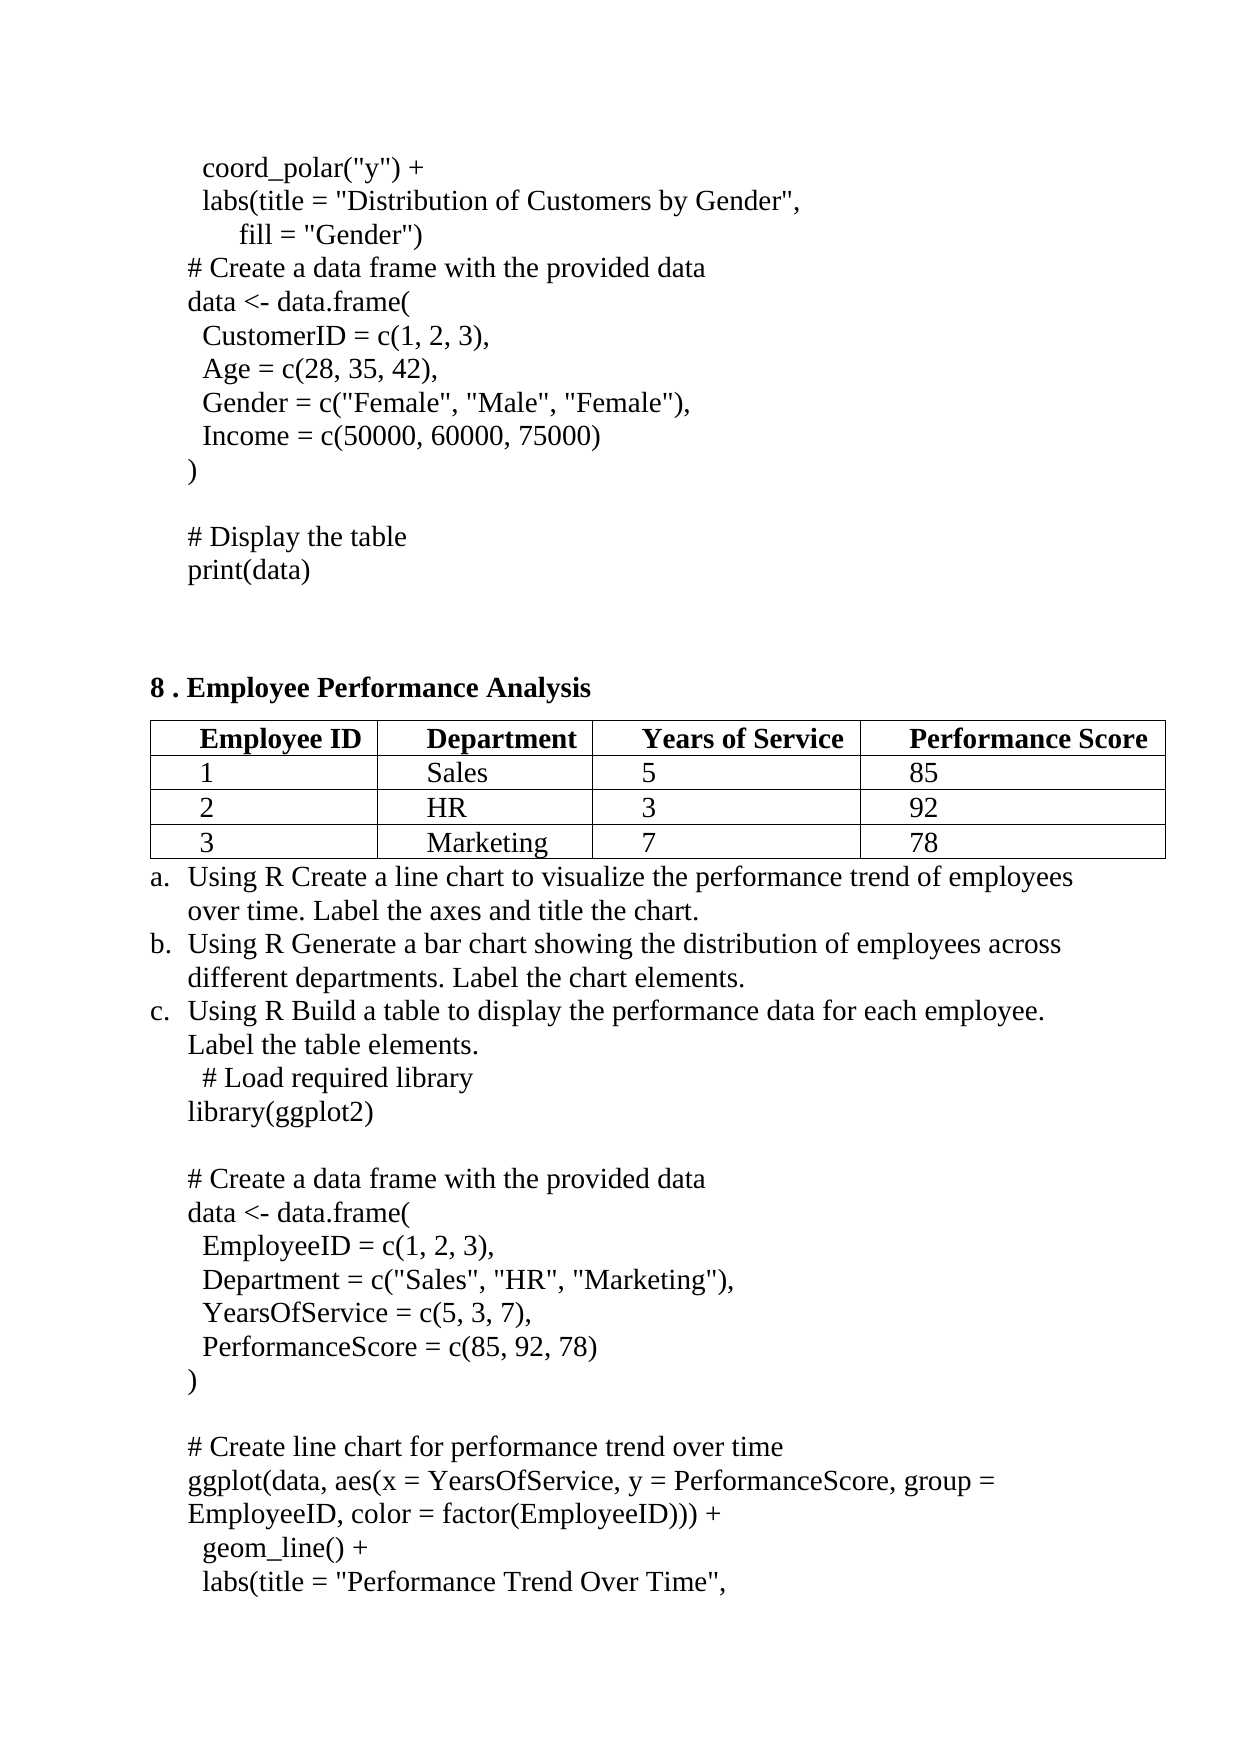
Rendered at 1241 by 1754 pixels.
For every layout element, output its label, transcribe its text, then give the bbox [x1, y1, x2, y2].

table_cell 1 [151, 756, 377, 789]
list ggplot(data, aes(x = YearsOfService, y = PerformanceScore, group = EmployeeID, color = factor(EmployeeID))) + [187, 1463, 1090, 1530]
table_cell 78 [861, 825, 1165, 858]
list labs(title = "Distribution of Customers by Gender", [187, 183, 1090, 217]
list data <- data.frame( [187, 284, 1090, 318]
table_cell 3 [593, 790, 860, 824]
table_cell 3 [151, 825, 377, 858]
text 8 . Employee Performance Analysis [150, 670, 1090, 703]
list library(ggplot2) [187, 1094, 1090, 1128]
list EmployeeID = c(1, 2, 3), [187, 1228, 1090, 1262]
list geom_line() + [187, 1530, 1090, 1564]
list # Create a data frame with the provided data [187, 1161, 1090, 1195]
list data <- data.frame( [187, 1195, 1090, 1228]
list PerformanceScore = c(85, 92, 78) [187, 1329, 1090, 1362]
table_cell 92 [861, 790, 1165, 824]
list labs(title = "Performance Trend Over Time", [187, 1564, 1090, 1597]
list ) [187, 452, 1090, 485]
table_header Department [378, 721, 592, 754]
table_cell 2 [151, 790, 377, 824]
table_header Performance Score [861, 721, 1165, 754]
list ) [187, 1362, 1090, 1396]
list print(data) [187, 552, 1090, 586]
list CustomerID = c(1, 2, 3), [187, 318, 1090, 351]
table_cell 85 [861, 756, 1165, 789]
table_header Employee ID [151, 721, 377, 754]
list # Display the table [187, 519, 1090, 552]
list Using R Generate a bar chart showing the distribution of employees across different departments. Label the chart elements. [150, 926, 1090, 993]
list # Load required library [187, 1061, 1090, 1094]
table_cell Sales [378, 756, 592, 789]
table_cell 5 [593, 756, 860, 789]
table_cell Marketing [378, 825, 592, 858]
list # Create a data frame with the provided data [187, 251, 1090, 284]
table_header Years of Service [593, 721, 860, 754]
list fill = "Gender") [187, 217, 1090, 251]
list Income = c(50000, 60000, 75000) [187, 418, 1090, 452]
list YearsOfService = c(5, 3, 7), [187, 1295, 1090, 1329]
list Department = c("Sales", "HR", "Marketing"), [187, 1262, 1090, 1295]
list Using R Build a table to display the performance data for each employee. Label the table elements. [150, 993, 1090, 1061]
list Using R Create a line chart to visualize the performance trend of employees over time. Label the axes and title the chart. [150, 859, 1090, 926]
list Gender = c("Female", "Male", "Female"), [187, 385, 1090, 418]
list coord_polar("y") + [187, 150, 1090, 183]
list Age = c(28, 35, 42), [187, 351, 1090, 385]
list # Create line chart for performance trend over time [187, 1429, 1090, 1463]
table_cell 7 [593, 825, 860, 858]
table_cell HR [378, 790, 592, 824]
